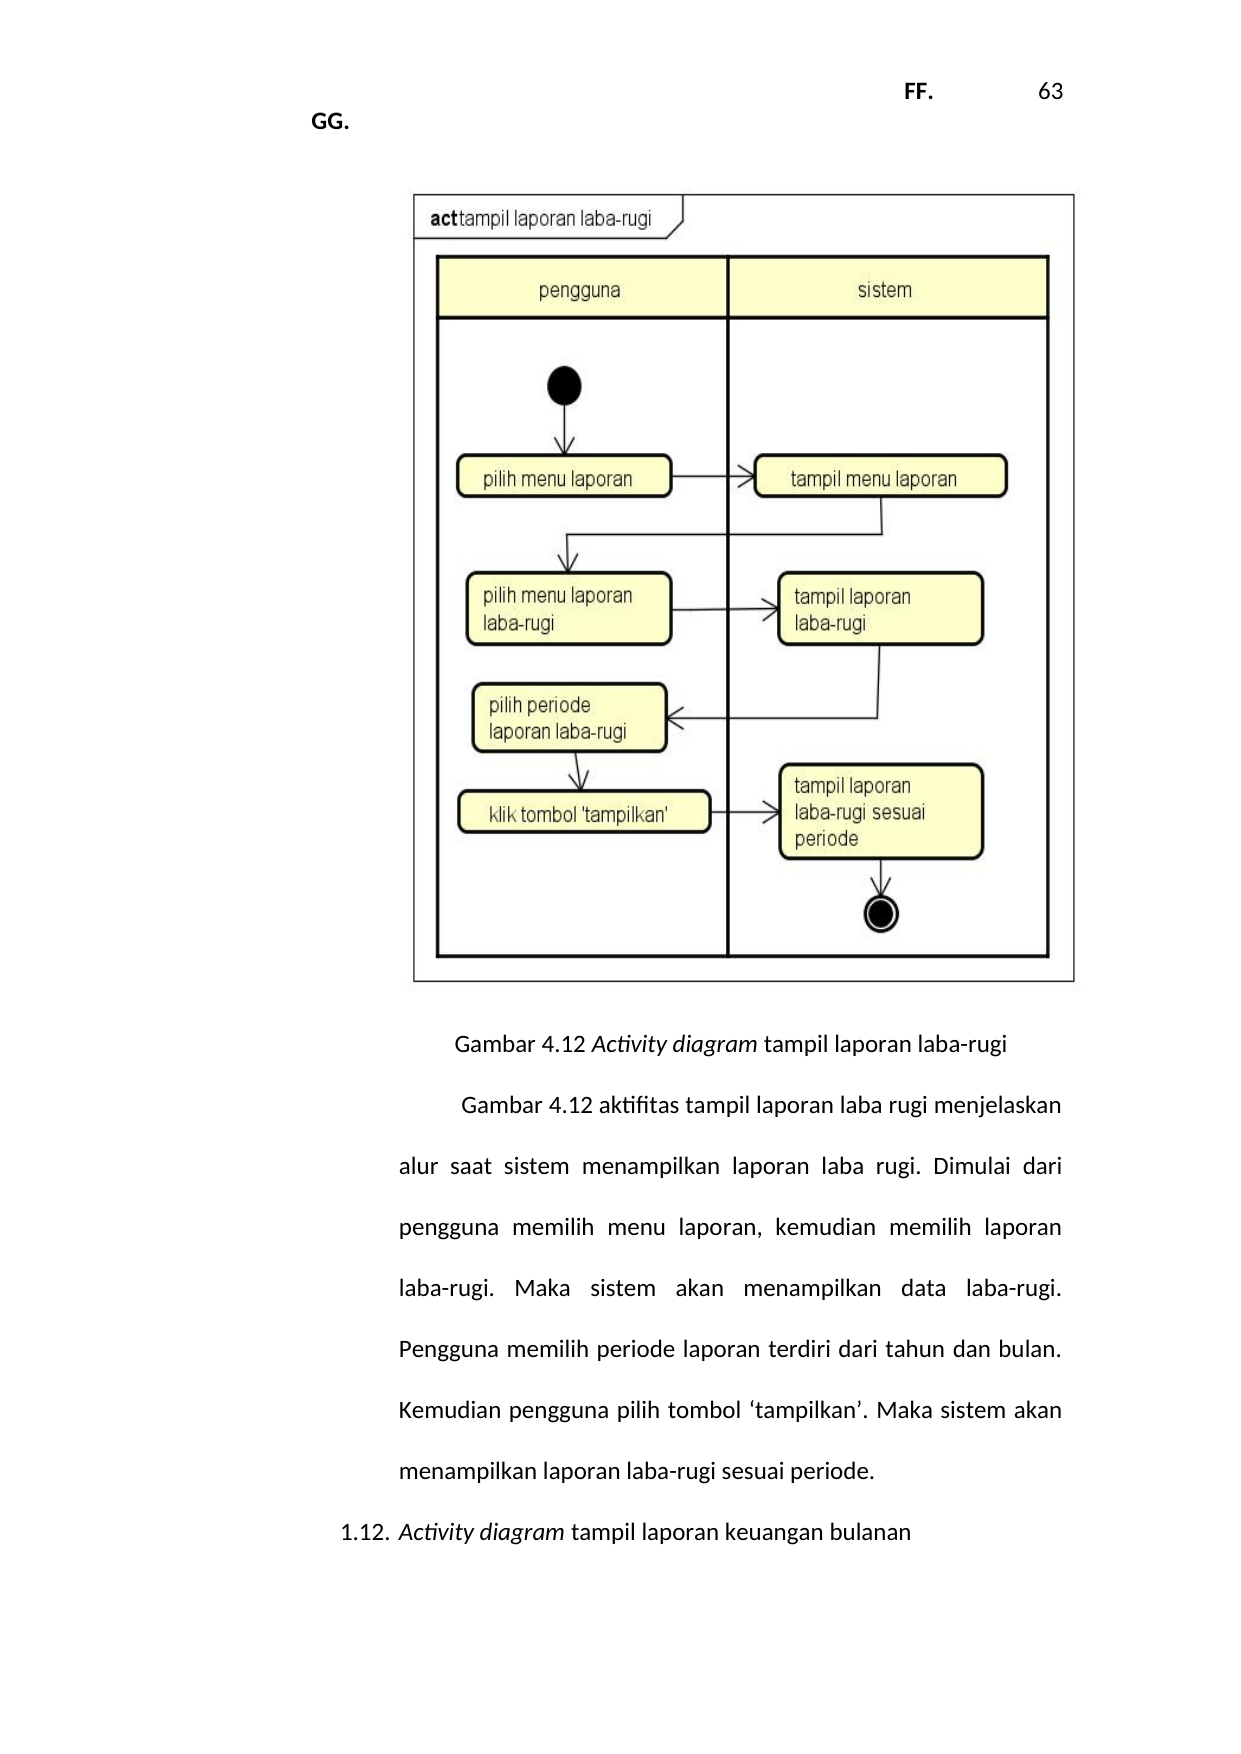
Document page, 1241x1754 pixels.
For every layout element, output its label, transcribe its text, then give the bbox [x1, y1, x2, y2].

list Gambar 4.12 Activity diagram tampil laporan laba-rugi [399, 998, 1063, 1058]
list Gambar 4.12 aktifitas tampil laporan laba rugi menjelaskan alur saat sistem menampilkan laporan laba rugi. Dimulai dari pengguna memilih menu laporan, kemudian memilih laporan laba-rugi. Maka sistem akan menampilkan data laba-rugi. Pengguna memilih periode laporan terdiri dari tahun dan bulan. Kemudian pengguna pilih tombol ‘tampilkan’. Maka sistem akan menampilkan laporan laba-rugi sesuai periode. [399, 1089, 1063, 1486]
list Activity diagram tampil laporan keuangan bulanan [340, 1516, 1063, 1547]
picture [398, 177, 1090, 998]
